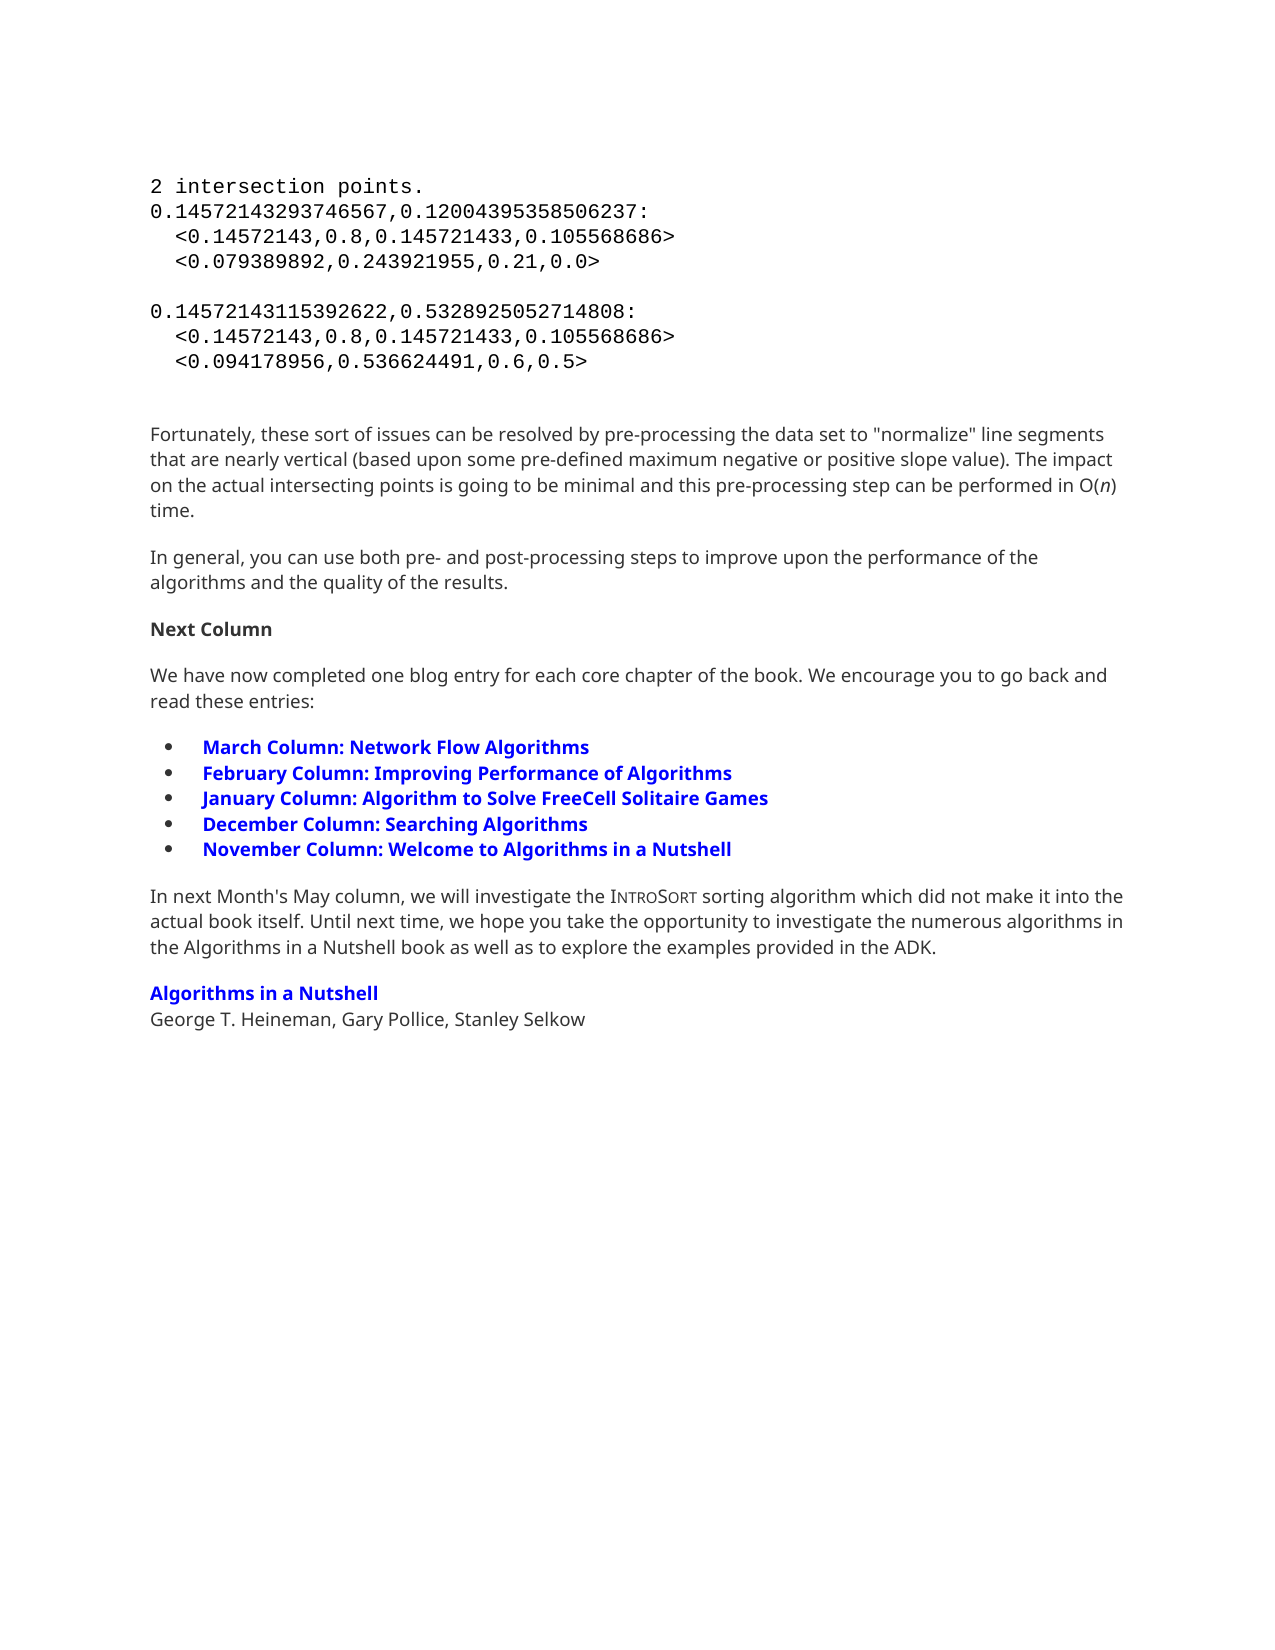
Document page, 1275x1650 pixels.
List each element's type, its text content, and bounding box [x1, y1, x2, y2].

list December Column: Searching Algorithms [165, 811, 1125, 836]
text We have now completed one blog entry for each core chapter of the book. We encourage you to go back and read these entries: [150, 662, 1125, 713]
text <0.094178956,0.536624491,0.6,0.5> [150, 350, 1125, 375]
text 0.14572143293746567,0.12004395358506237: [150, 200, 1125, 225]
text In next Month's May column, we will investigate the IntroSort sorting algorithm which did not make it into the actual book itself. Until next time, we hope you take the opportunity to investigate the numerous algorithms in the Algorithms in a Nutshell book as well as to explore the examples provided in the ADK. [150, 883, 1125, 959]
list March Column: Network Flow Algorithms [165, 734, 1125, 760]
text Next Column [150, 616, 1125, 641]
text 2 intersection points. [150, 175, 1125, 200]
text <0.14572143,0.8,0.145721433,0.105568686> [150, 325, 1125, 350]
text 0.14572143115392622,0.5328925052714808: [150, 300, 1125, 325]
list November Column: Welcome to Algorithms in a Nutshell [165, 836, 1125, 862]
list February Column: Improving Performance of Algorithms [165, 760, 1125, 785]
text <0.14572143,0.8,0.145721433,0.105568686> [150, 225, 1125, 250]
text In general, you can use both pre- and post-processing steps to improve upon the performance of the algorithms and the quality of the results. [150, 544, 1125, 595]
text Algorithms in a Nutshell George T. Heineman, Gary Pollice, Stanley Selkow [150, 980, 1125, 1031]
text Fortunately, these sort of issues can be resolved by pre-processing the data set to "normalize" line segments that are nearly vertical (based upon some pre-defined maximum negative or positive slope value). The impact on the actual intersecting points is going to be minimal and this pre-processing step can be performed in O(n) time. [150, 421, 1125, 523]
list January Column: Algorithm to Solve FreeCell Solitaire Games [165, 785, 1125, 811]
text <0.079389892,0.243921955,0.21,0.0> [150, 250, 1125, 275]
